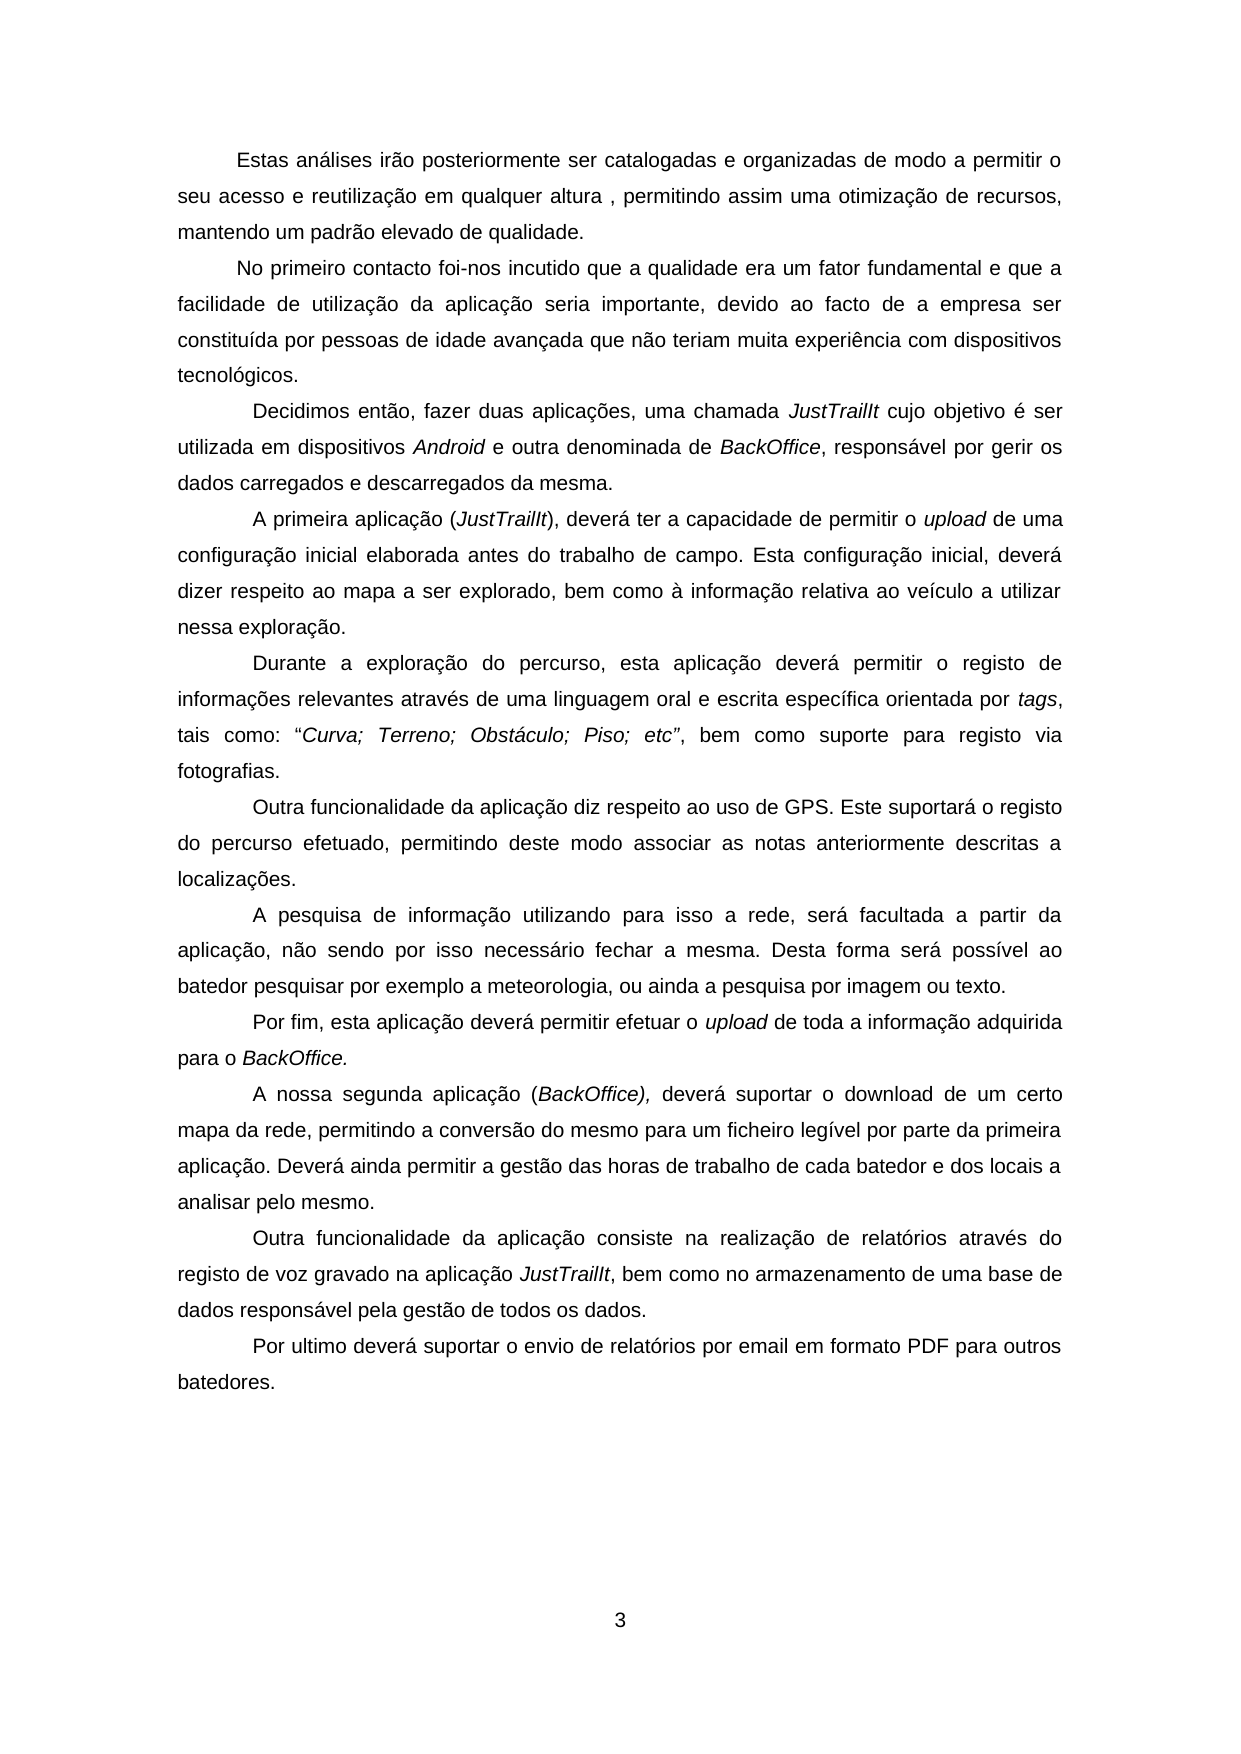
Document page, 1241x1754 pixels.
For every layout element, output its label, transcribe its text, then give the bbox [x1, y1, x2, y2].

text A pesquisa de informação utilizando para isso a rede, será facultada a partir da aplicação, não sendo por isso necessário fechar a mesma. Desta forma será possível ao batedor pesquisar por exemplo a meteorologia, ou ainda a pesquisa por imagem ou texto. [177, 902, 1063, 998]
text A nossa segunda aplicação (BackOffice), deverá suportar o download de um certo mapa da rede, permitindo a conversão do mesmo para um ficheiro legível por parte da primeira aplicação. Deverá ainda permitir a gestão das horas de trabalho de cada batedor e dos locais a analisar pelo mesmo. [177, 1082, 1063, 1214]
text Por fim, esta aplicação deverá permitir efetuar o upload de toda a informação adquirida para o BackOffice. [177, 1010, 1063, 1070]
text No primeiro contacto foi-nos incutido que a qualidade era um fator fundamental e que a facilidade de utilização da aplicação seria importante, devido ao facto de a empresa ser constituída por pessoas de idade avançada que não teriam muita experiência com dispositivos tecnológicos. [177, 256, 1063, 387]
text Durante a exploração do percurso, esta aplicação deverá permitir o registo de informações relevantes através de uma linguagem oral e escrita específica orientada por tags, tais como: “Curva; Terreno; Obstáculo; Piso; etc”, bem como suporte para registo via fotografias. [177, 651, 1063, 783]
text A primeira aplicação (JustTrailIt), deverá ter a capacidade de permitir o upload de uma configuração inicial elaborada antes do trabalho de campo. Esta configuração inicial, deverá dizer respeito ao mapa a ser explorado, bem como à informação relativa ao veículo a utilizar nessa exploração. [177, 507, 1063, 639]
text Por ultimo deverá suportar o envio de relatórios por email em formato PDF para outros batedores. [177, 1334, 1063, 1393]
text Estas análises irão posteriormente ser catalogadas e organizadas de modo a permitir o seu acesso e reutilização em qualquer altura , permitindo assim uma otimização de recursos, mantendo um padrão elevado de qualidade. [177, 148, 1063, 243]
text Decidimos então, fazer duas aplicações, uma chamada JustTrailIt cujo objetivo é ser utilizada em dispositivos Android e outra denominada de BackOffice, responsável por gerir os dados carregados e descarregados da mesma. [177, 399, 1063, 495]
text Outra funcionalidade da aplicação consiste na realização de relatórios através do registo de voz gravado na aplicação JustTrailIt, bem como no armazenamento de uma base de dados responsável pela gestão de todos os dados. [177, 1226, 1063, 1322]
text Outra funcionalidade da aplicação diz respeito ao uso de GPS. Este suportará o registo do percurso efetuado, permitindo deste modo associar as notas anteriormente descritas a localizações. [177, 794, 1063, 890]
